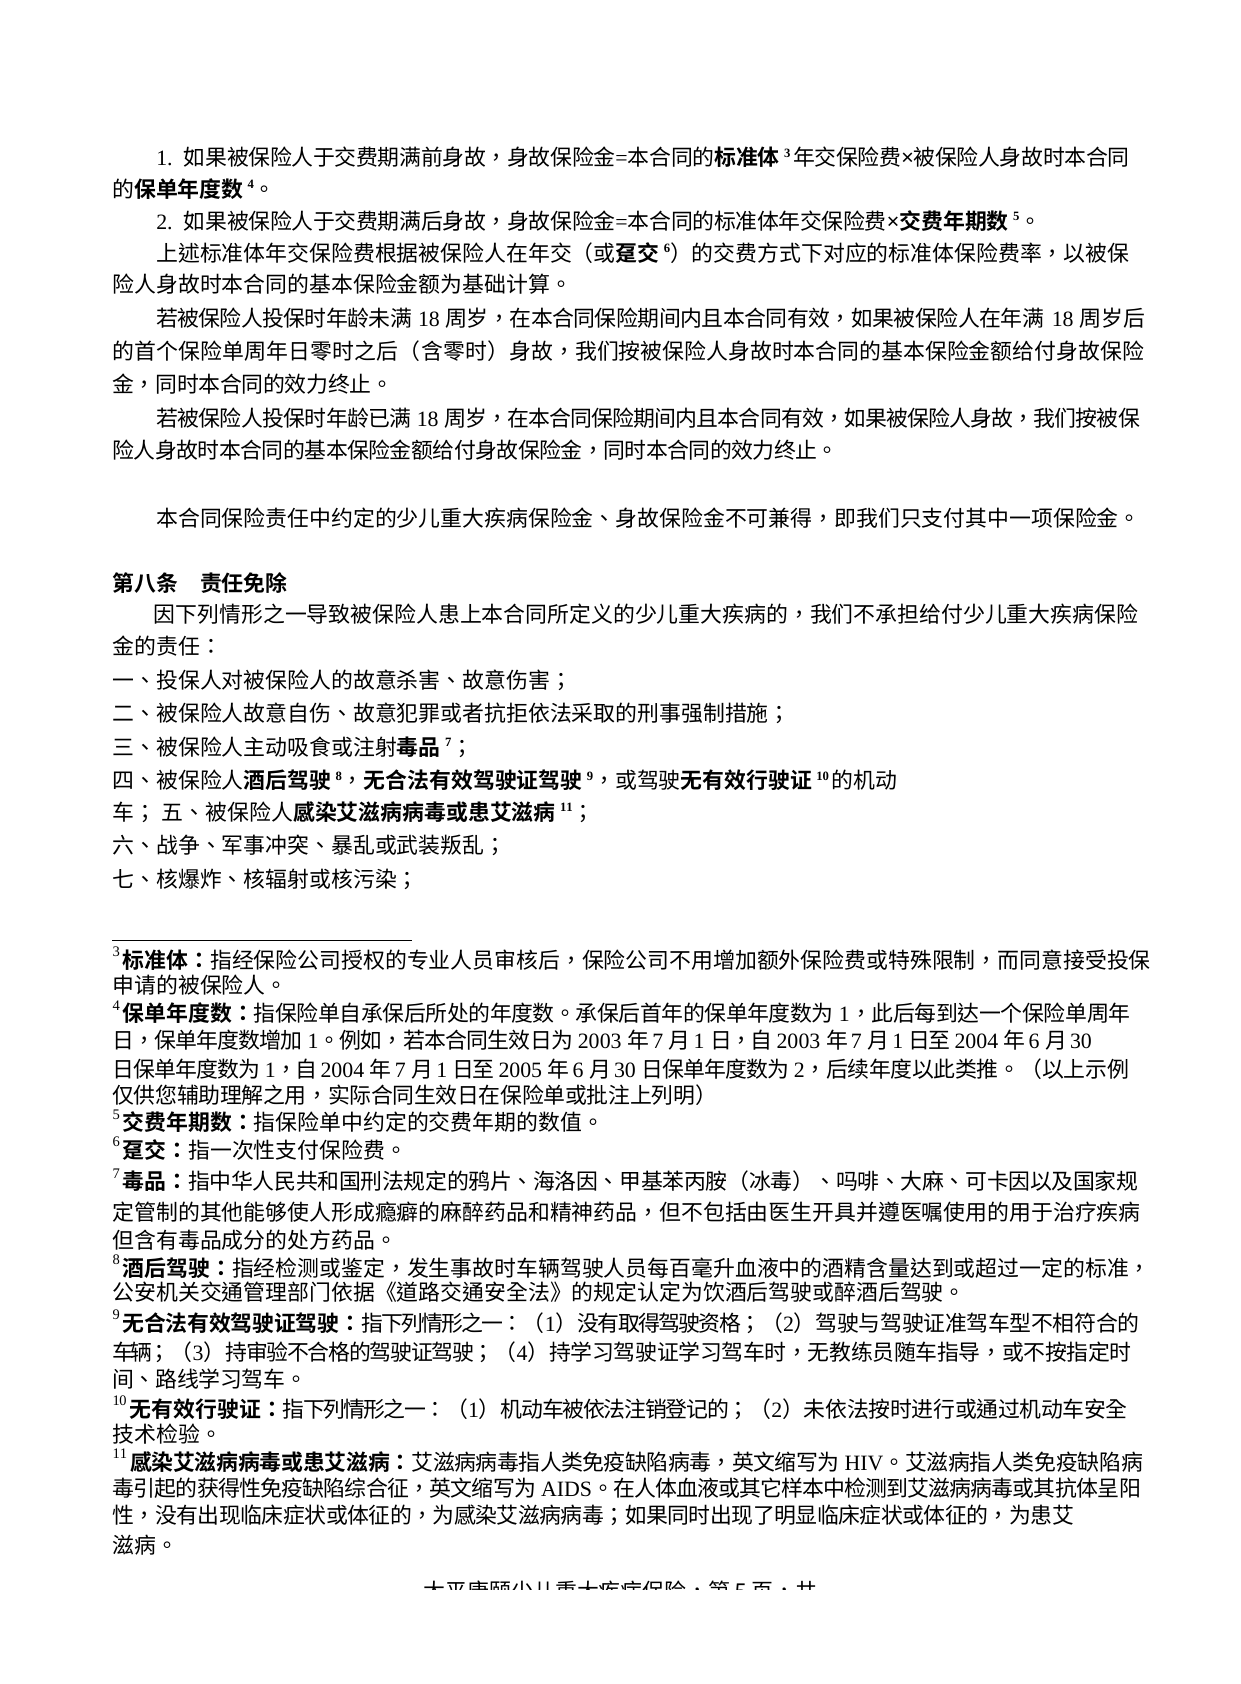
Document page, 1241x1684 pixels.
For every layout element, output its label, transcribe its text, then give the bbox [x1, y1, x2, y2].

text 5交费年期数：指保险单中约定的交费年期的数值。 [112, 1110, 1161, 1136]
text 滋病。 [112, 1531, 1161, 1559]
list 如果被保险人于交费期满后身故，身故保险金=本合同的标准体年交保险费×交费年期数5。 [112, 206, 1161, 236]
text 8酒后驾驶：指经检测或鉴定，发生事故时车辆驾驶人员每百毫升血液中的酒精含量达到或超过一定的标准， [112, 1254, 1161, 1281]
text 本合同保险责任中约定的少儿重大疾病保险金、身故保险金不可兼得，即我们只支付其中一项保险金。第八条 责任免除 [112, 474, 1141, 604]
text 车辆；（3）持审验不合格的驾驶证驾驶；（4）持学习驾驶证学习驾车时，无教练员随车指导，或不按指定时间、路线学习驾车。 [112, 1339, 1142, 1394]
text 定管制的其他能够使人形成瘾癖的麻醉药品和精神药品，但不包括由医生开具并遵医嘱使用的用于治疗疾病但含有毒品成分的处方药品。 [112, 1197, 1142, 1254]
text 若被保险人投保时年龄已满 18 周岁，在本合同保险期间内且本合同有效，如果被保险人身故，我们按被保险人身故时本合同的基本保险金额给付身故保险金，同时本合同的效力终止。 [112, 403, 1145, 464]
text 金的责任： [112, 631, 1161, 661]
text 二、被保险人故意自伤、故意犯罪或者抗拒依法采取的刑事强制措施； 三、被保险人主动吸食或注射毒品7； [112, 698, 791, 762]
text 六、战争、军事冲突、暴乱或武装叛乱； 七、核爆炸、核辐射或核污染； [112, 830, 507, 894]
text 6趸交：指一次性支付保险费。 [112, 1136, 1161, 1164]
text 10无有效行驶证：指下列情形之一：（1）机动车被依法注销登记的；（2）未依法按时进行或通过机动车安全 [112, 1394, 1161, 1423]
text 公安机关交通管理部门依据《道路交通安全法》的规定认定为饮酒后驾驶或醉酒后驾驶。 [112, 1281, 1161, 1305]
text 若被保险人投保时年龄未满 18 周岁，在本合同保险期间内且本合同有效，如果被保险人在年满 18 周岁后的首个保险单周年日零时之后（含零时）身故，我们按被保险人身故时本合同的基本保险金额给付身故保险金，同时本合同的效力终止。 [112, 303, 1145, 398]
text 申请的被保险人。 [112, 975, 1161, 998]
text 9无合法有效驾驶证驾驶：指下列情形之一：（1）没有取得驾驶资格；（2）驾驶与驾驶证准驾车型不相符合的 [112, 1305, 1161, 1338]
text 3标准体：指经保险公司授权的专业人员审核后，保险公司不用增加额外保险费或特殊限制，而同意接受投保 [112, 938, 1161, 975]
text 技术检验。 [112, 1423, 1161, 1447]
text 日保单年度数为 1，自 2004 年 7 月 1 日至 2005 年 6 月 30 日保单年度数为 2，后续年度以此类推。（以上示例仅供您辅助理解之用，实际合同生效日在保险单或批注上列明） [112, 1055, 1145, 1110]
text 11感染艾滋病病毒或患艾滋病：艾滋病病毒指人类免疫缺陷病毒，英文缩写为 HIV。艾滋病指人类免疫缺陷病毒引起的获得性免疫缺陷综合征，英文缩写为 AIDS。在人体血液或其它样本中检测到艾滋病病毒或其抗体呈阳性，没有出现临床症状或体征的，为感染艾滋病病毒；如果同时出现了明显临床症状或体征的，为患艾 [112, 1447, 1145, 1530]
text 4保单年度数：指保险单自承保后所处的年度数。承保后首年的保单年度数为 1，此后每到达一个保险单周年日，保单年度数增加 1。例如，若本合同生效日为 2003 年 7 月 1 日，自 2003 年 7 月 1 日至 2004 年 6 月 30 [112, 998, 1143, 1055]
text 四、被保险人酒后驾驶8，无合法有效驾驶证驾驶9，或驾驶无有效行驶证10的机动车； 五、被保险人感染艾滋病病毒或患艾滋病11； [112, 766, 931, 827]
text 7毒品：指中华人民共和国刑法规定的鸦片、海洛因、甲基苯丙胺（冰毒）、吗啡、大麻、可卡因以及国家规 [112, 1164, 1161, 1196]
list 如果被保险人于交费期满前身故，身故保险金=本合同的标准体3年交保险费×被保险人身故时本合同的保单年度数4。 [112, 142, 1145, 204]
text 上述标准体年交保险费根据被保险人在年交（或趸交6）的交费方式下对应的标准体保险费率，以被保险人身故时本合同的基本保险金额为基础计算。 [112, 238, 1149, 299]
text 一、投保人对被保险人的故意杀害、故意伤害； [112, 664, 1161, 694]
text 因下列情形之一导致被保险人患上本合同所定义的少儿重大疾病的，我们不承担给付少儿重大疾病保险 [153, 604, 1161, 627]
